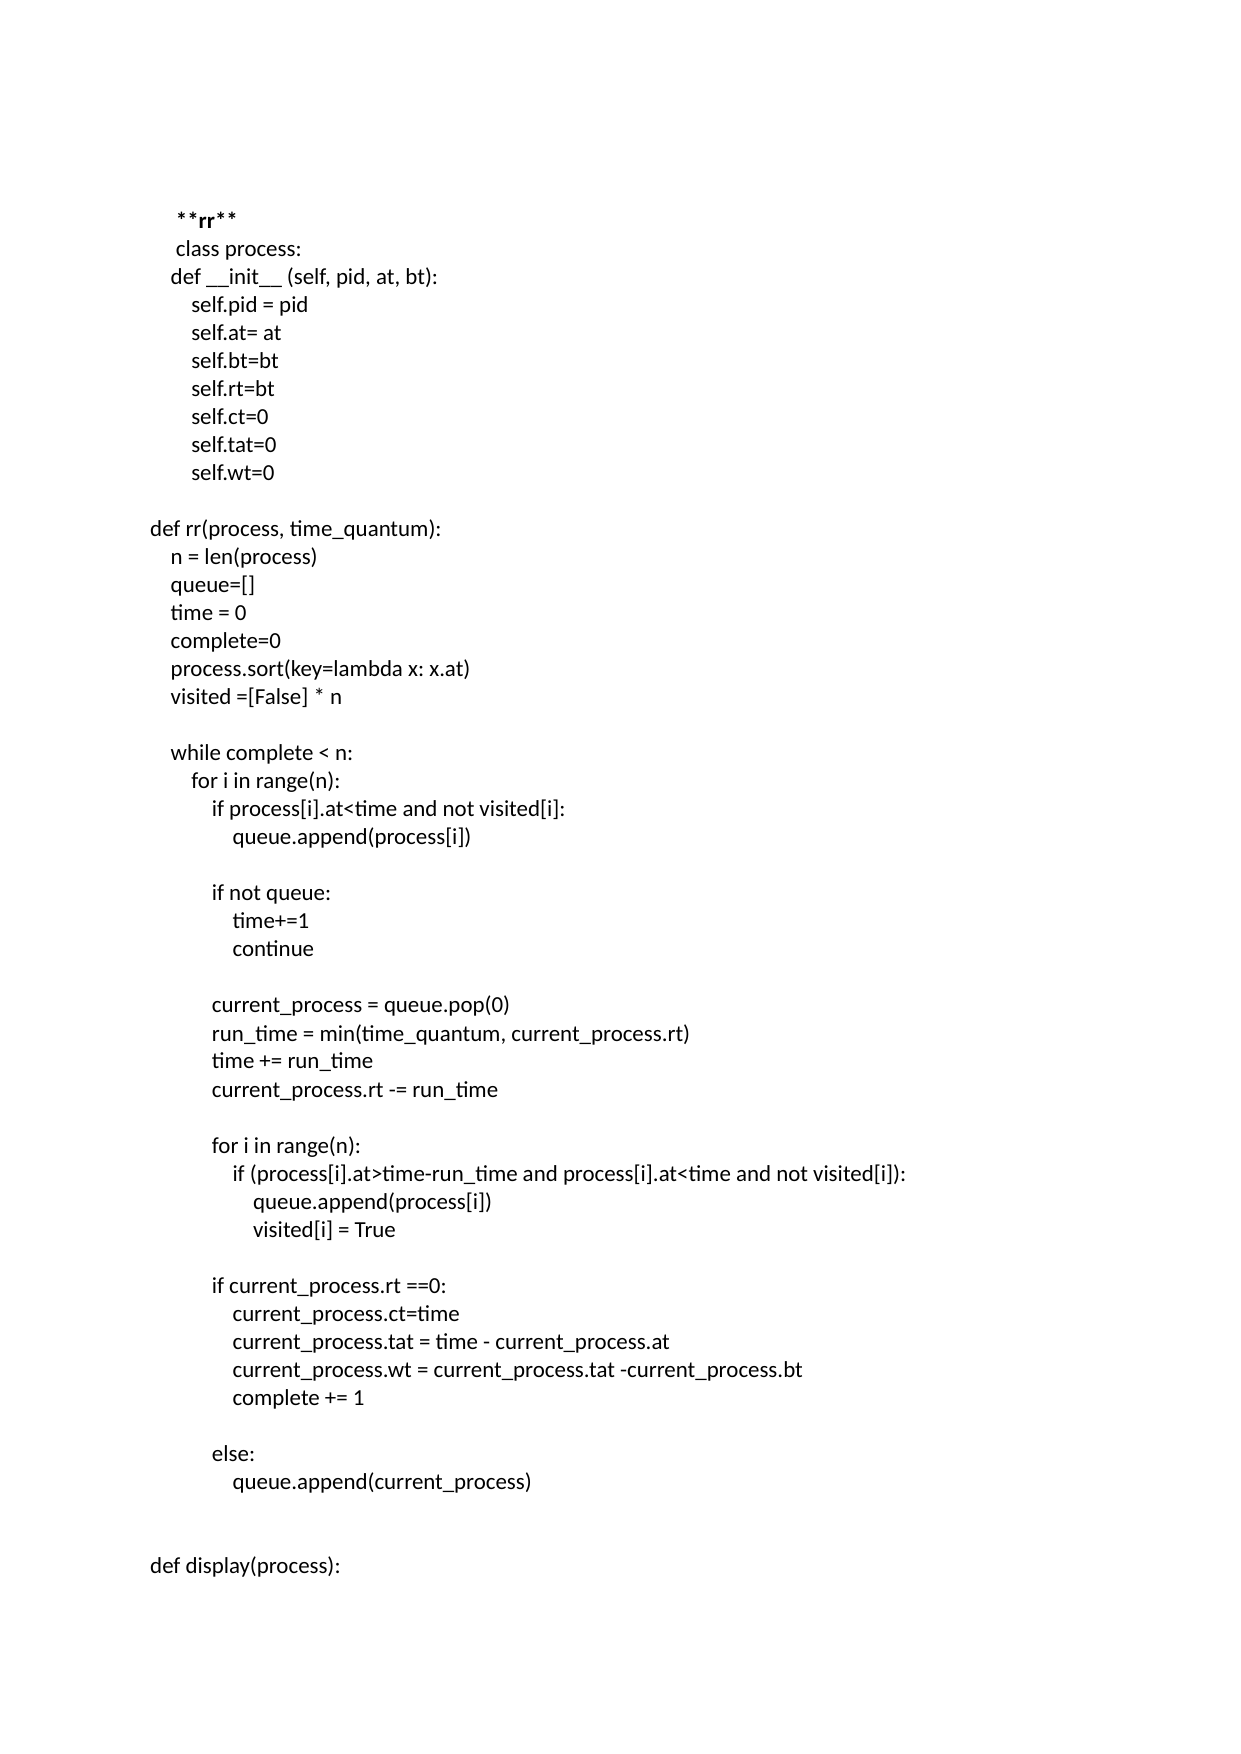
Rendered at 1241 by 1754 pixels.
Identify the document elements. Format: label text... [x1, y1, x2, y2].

text self.pid = pid [150, 290, 1090, 318]
text self.bt=bt [150, 346, 1090, 374]
text current_process.rt -= run_time [150, 1075, 1090, 1103]
text for i in range(n): [150, 1131, 1090, 1159]
text else: [150, 1439, 1090, 1467]
text complete=0 [150, 626, 1090, 654]
text visited[i] = True [150, 1215, 1090, 1243]
text self.wt=0 [150, 458, 1090, 486]
text self.rt=bt [150, 374, 1090, 402]
text class process: [150, 234, 1090, 262]
text time = 0 [150, 598, 1090, 626]
text complete += 1 [150, 1383, 1090, 1411]
text process.sort(key=lambda x: x.at) [150, 654, 1090, 682]
text current_process.ct=time [150, 1299, 1090, 1327]
text if not queue: [150, 878, 1090, 907]
text def display(process): [150, 1551, 1090, 1579]
text self.tat=0 [150, 430, 1090, 458]
text n = len(process) [150, 542, 1090, 570]
text continue [150, 934, 1090, 963]
text queue=[] [150, 570, 1090, 598]
text while complete < n: [150, 738, 1090, 766]
text queue.append(current_process) [150, 1467, 1090, 1495]
text def rr(process, time_quantum): [150, 514, 1090, 542]
text if (process[i].at>time-run_time and process[i].at<time and not visited[i]): [150, 1159, 1090, 1187]
text current_process.wt = current_process.tat -current_process.bt [150, 1355, 1090, 1383]
text current_process = queue.pop(0) [150, 991, 1090, 1019]
text if process[i].at<time and not visited[i]: [150, 794, 1090, 822]
text queue.append(process[i]) [150, 1187, 1090, 1215]
text self.ct=0 [150, 402, 1090, 430]
text time += run_time [150, 1047, 1090, 1075]
text self.at= at [150, 318, 1090, 346]
text if current_process.rt ==0: [150, 1271, 1090, 1299]
text current_process.tat = time - current_process.at [150, 1327, 1090, 1355]
text run_time = min(time_quantum, current_process.rt) [150, 1019, 1090, 1047]
text time+=1 [150, 907, 1090, 934]
text def __init__ (self, pid, at, bt): [150, 262, 1090, 290]
text visited =[False] * n [150, 682, 1090, 710]
text **rr** [150, 206, 1090, 234]
text for i in range(n): [150, 766, 1090, 794]
text queue.append(process[i]) [150, 822, 1090, 851]
